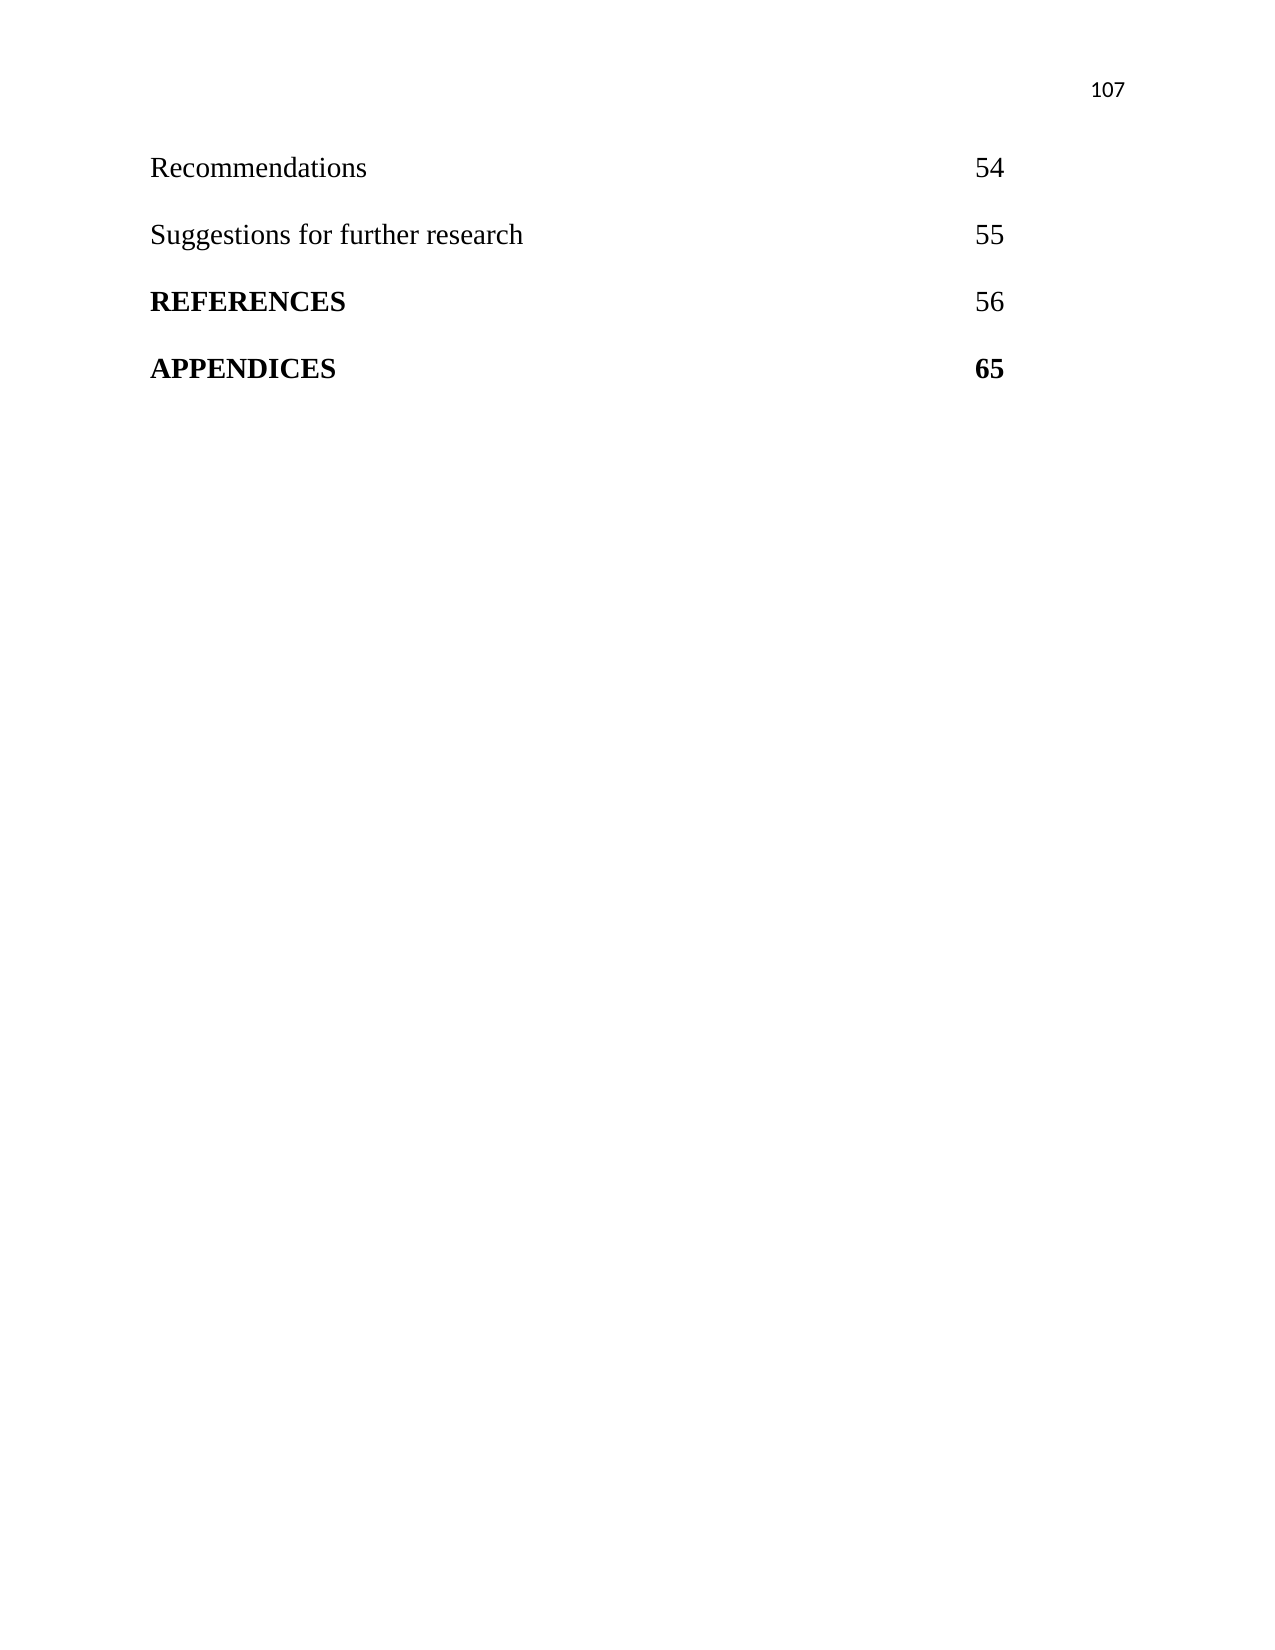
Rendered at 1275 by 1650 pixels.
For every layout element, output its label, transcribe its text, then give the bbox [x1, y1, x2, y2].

text Suggestions for further research 55 [150, 217, 1125, 251]
text Recommendations 54 [150, 150, 1125, 183]
text REFERENCES 56 [150, 284, 1125, 318]
text APPENDICES 65 [150, 351, 1125, 385]
